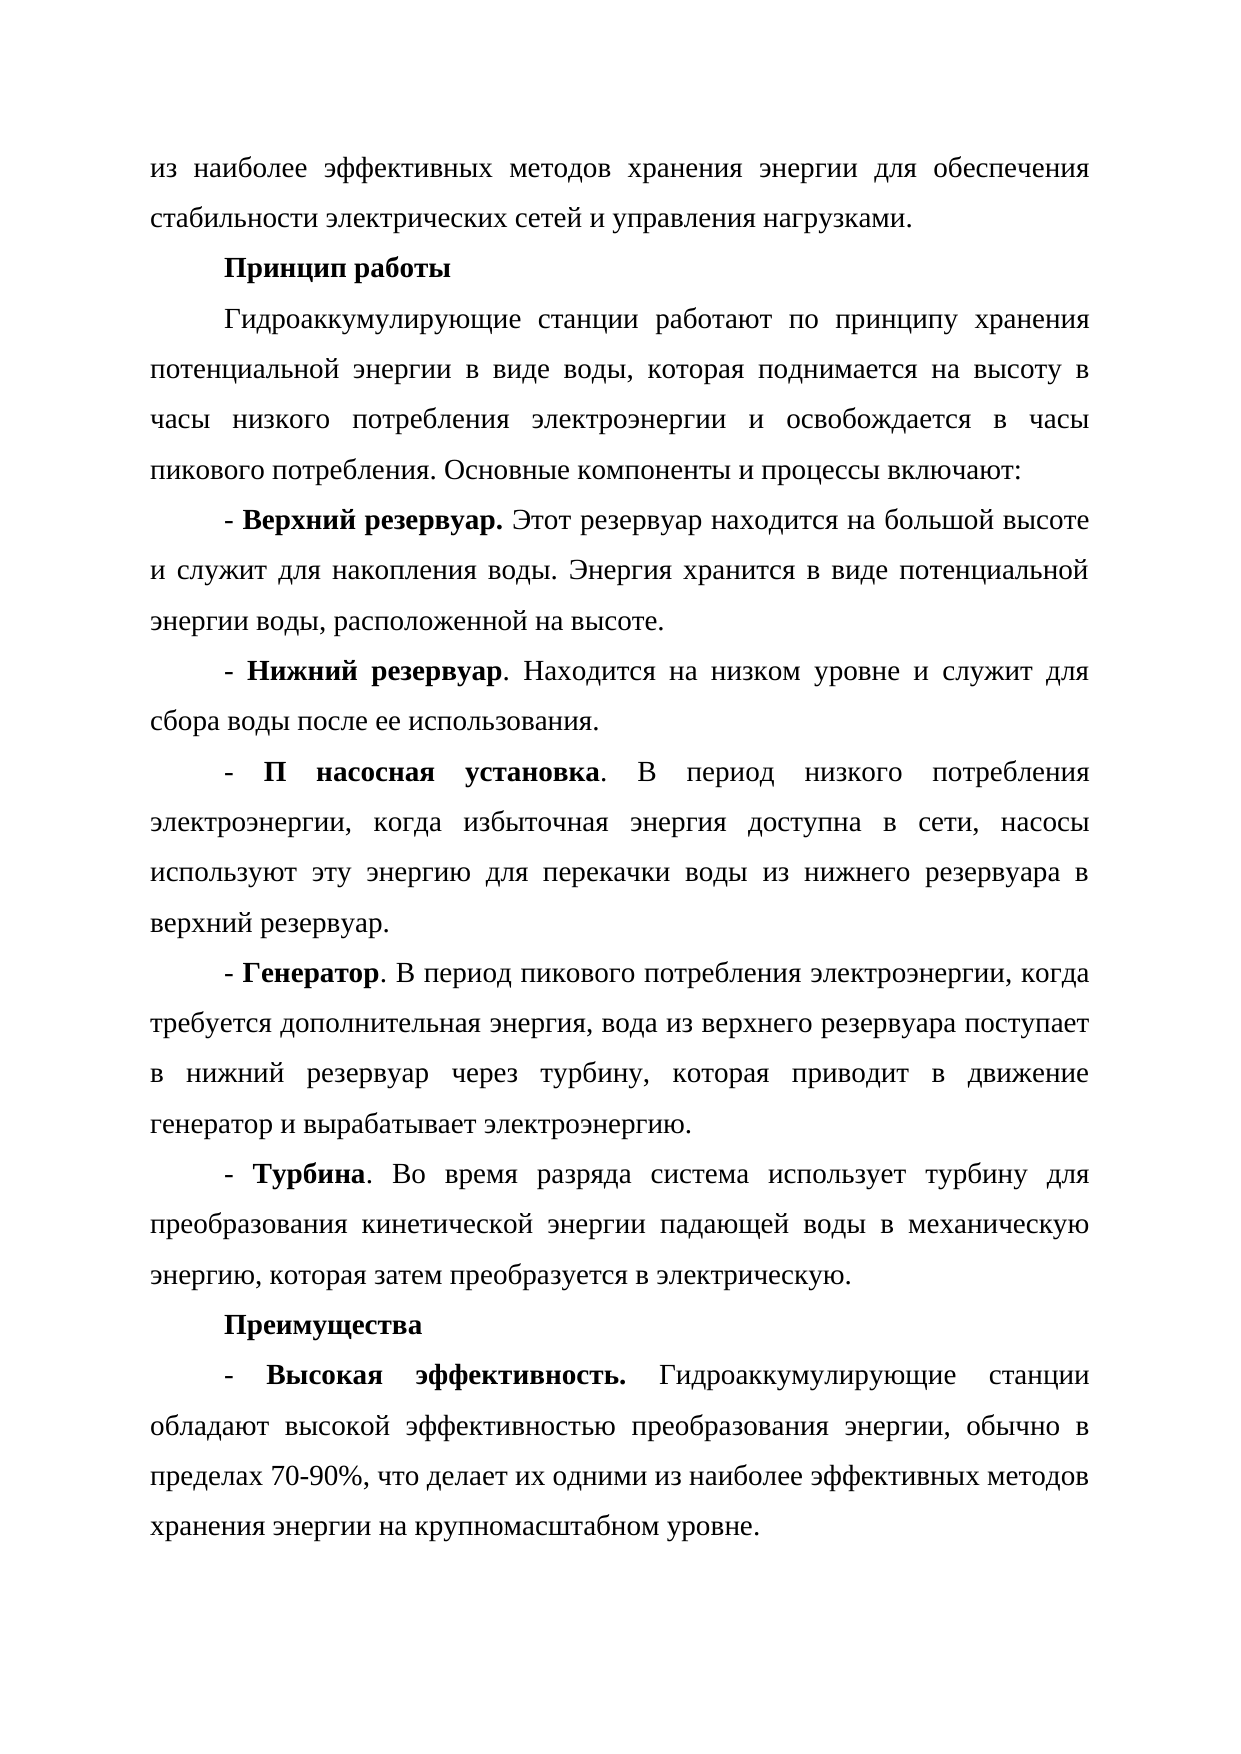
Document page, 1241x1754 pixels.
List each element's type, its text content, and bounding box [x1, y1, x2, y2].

text Преимущества [150, 1307, 1090, 1341]
text - Верхний резервуар. Этот резервуар находится на большой высоте и служит для накопления воды. Энергия хранится в виде потенциальной энергии воды, расположенной на высоте. [150, 502, 1090, 636]
text Гидроаккумулирующие станции работают по принципу хранения потенциальной энергии в виде воды, которая поднимается на высоту в часы низкого потребления электроэнергии и освобождается в часы пикового потребления. Основные компоненты и процессы включают: [150, 301, 1090, 485]
text - П насосная установка. В период низкого потребления электроэнергии, когда избыточная энергия доступна в сети, насосы используют эту энергию для перекачки воды из нижнего резервуара в верхний резервуар. [150, 754, 1090, 938]
text - Генератор. В период пикового потребления электроэнергии, когда требуется дополнительная энергия, вода из верхнего резервуара поступает в нижний резервуар через турбину, которая приводит в движение генератор и вырабатывает электроэнергию. [150, 955, 1090, 1139]
text - Турбина. Во время разряда система использует турбину для преобразования кинетической энергии падающей воды в механическую энергию, которая затем преобразуется в электрическую. [150, 1156, 1090, 1290]
text Принцип работы [150, 251, 1090, 284]
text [150, 150, 1090, 234]
text - Нижний резервуар. Находится на низком уровне и служит для сбора воды после ее использования. [150, 653, 1090, 737]
text - Высокая эффективность. Гидроаккумулирующие станции обладают высокой эффективностью преобразования энергии, обычно в пределах 70-90%, что делает их одними из наиболее эффективных методов хранения энергии на крупномасштабном уровне. [150, 1357, 1090, 1542]
